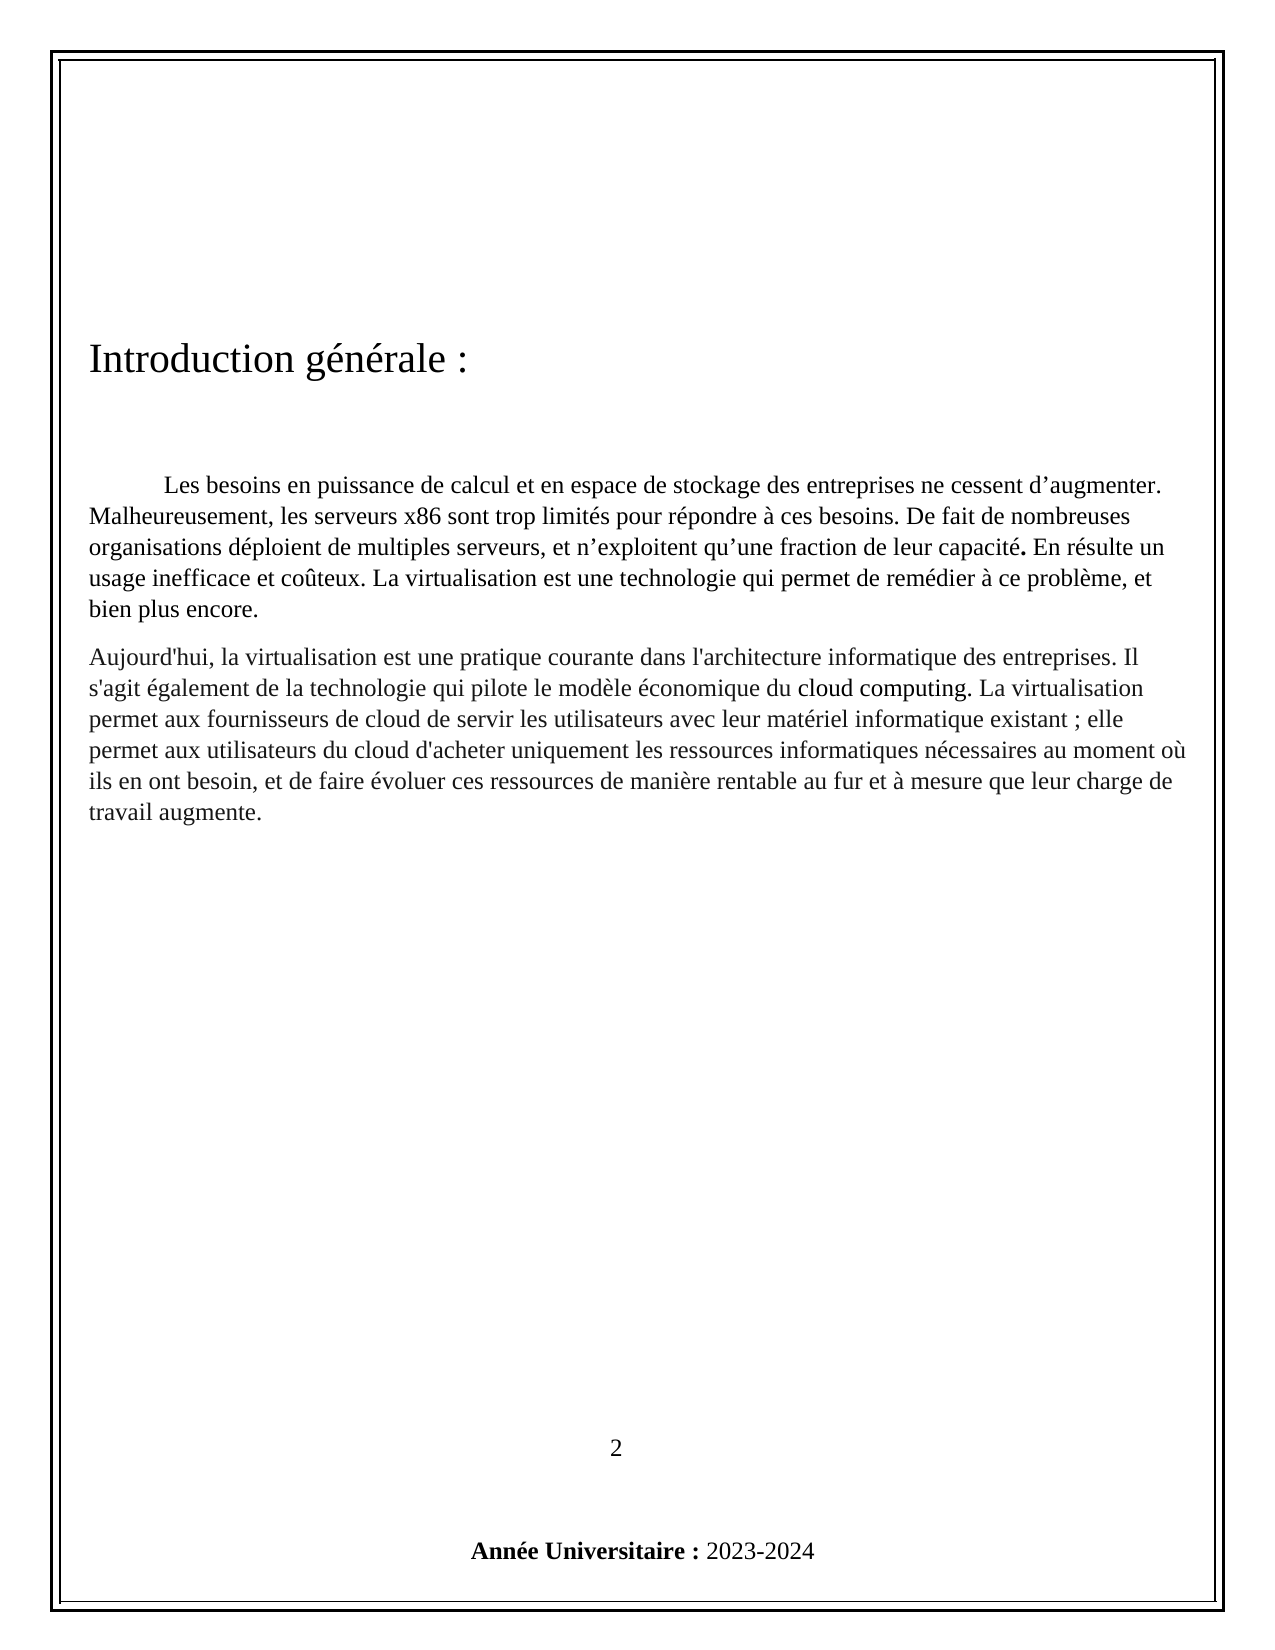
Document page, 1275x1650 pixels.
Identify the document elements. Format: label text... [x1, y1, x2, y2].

text Introduction générale : [89, 333, 1196, 381]
text Les besoins en puissance de calcul et en espace de stockage des entreprises ne cessent d’augmenter. Malheureusement, les serveurs x86 sont trop limités pour répondre à ces besoins. De fait de nombreuses organisations déploient de multiples serveurs, et n’exploitent qu’une fraction de leur capacité. En résulte un usage inefficace et coûteux. La virtualisation est une technologie qui permet de remédier à ce problème, et bien plus encore. [89, 470, 1196, 623]
text Aujourd'hui, la virtualisation est une pratique courante dans l'architecture informatique des entreprises. Il s'agit également de la technologie qui pilote le modèle économique du cloud computing. La virtualisation permet aux fournisseurs de cloud de servir les utilisateurs avec leur matériel informatique existant ; elle permet aux utilisateurs du cloud d'acheter uniquement les ressources informatiques nécessaires au moment où ils en ont besoin, et de faire évoluer ces ressources de manière rentable au fur et à mesure que leur charge de travail augmente. [89, 642, 1196, 826]
text 2 [89, 1433, 1196, 1462]
